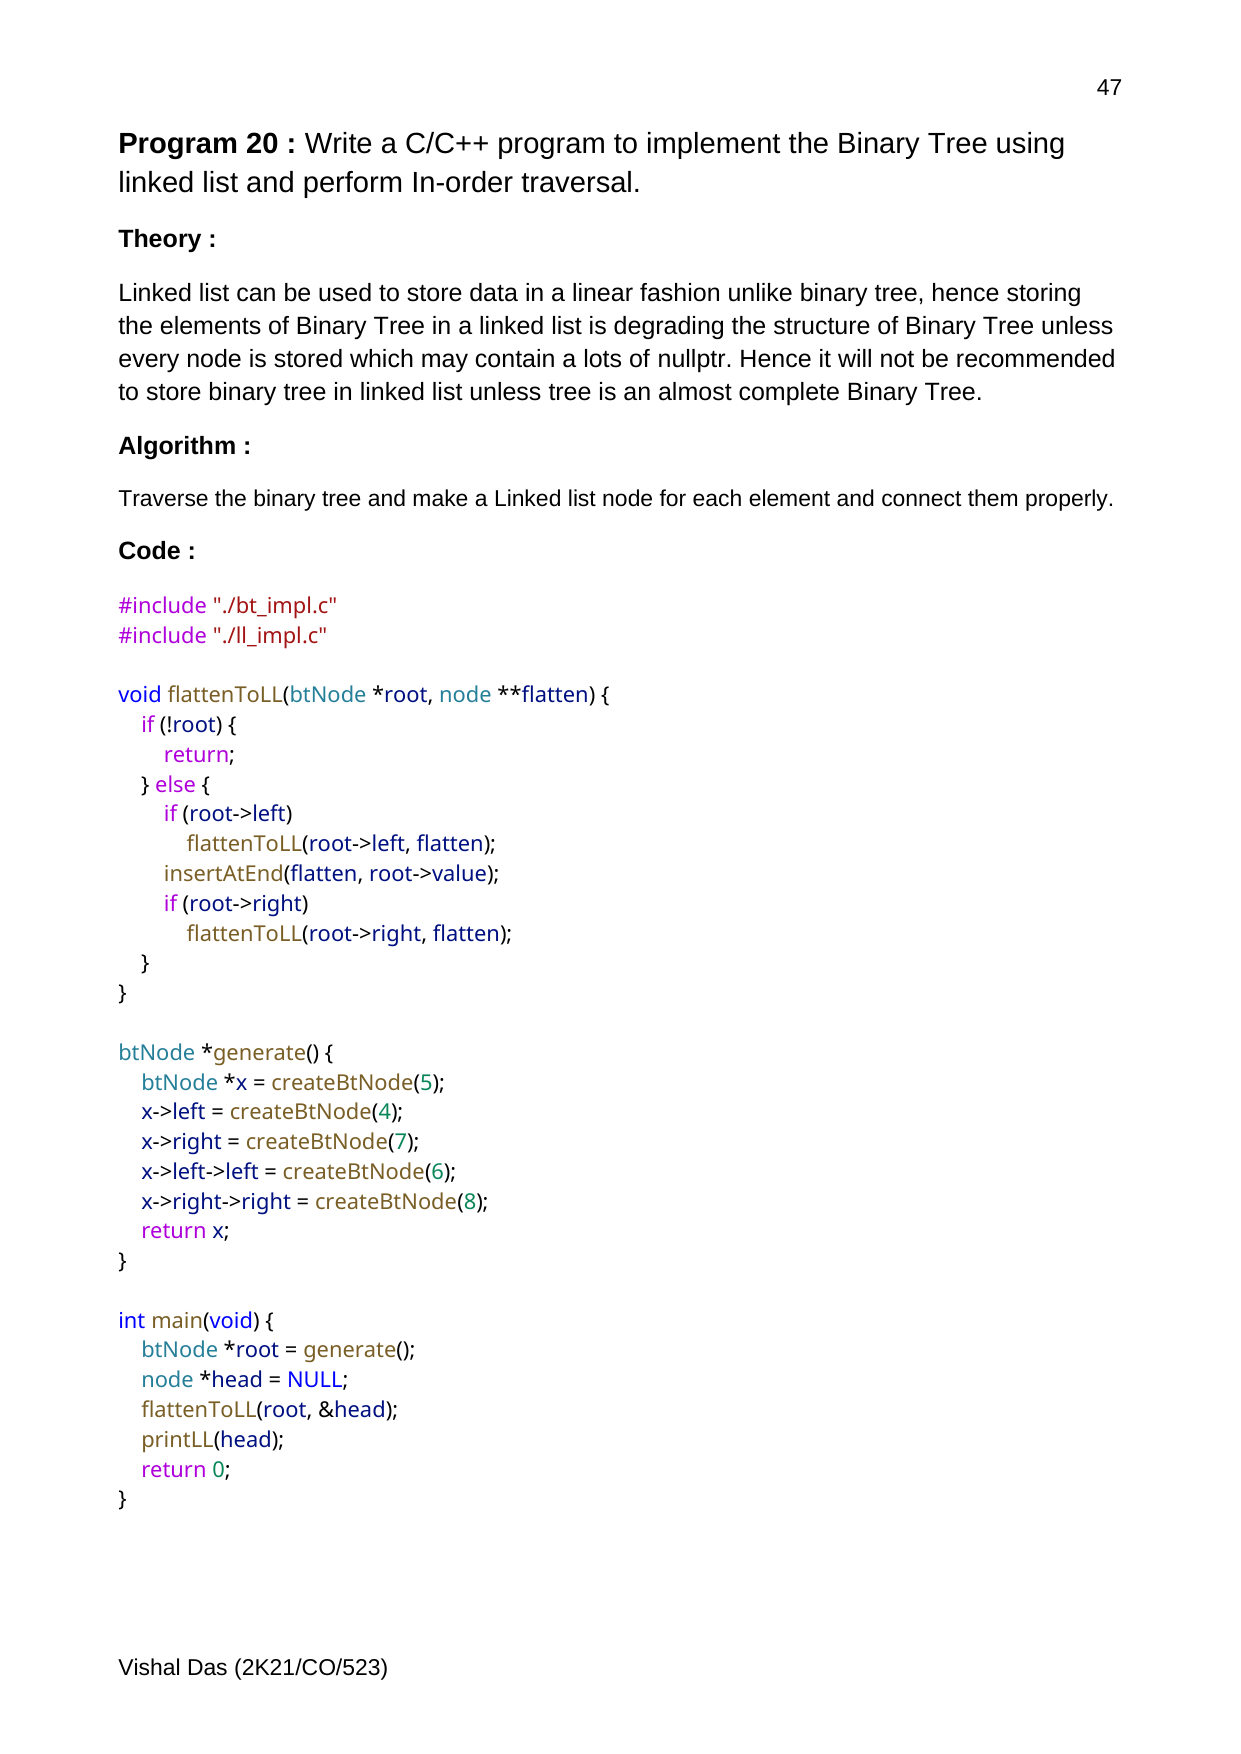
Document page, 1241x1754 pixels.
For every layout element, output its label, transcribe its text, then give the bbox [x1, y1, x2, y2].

text void flattenToLL(btNode *root, node **flatten) { [118, 679, 1122, 709]
text if (!root) { [118, 709, 1122, 739]
text } else { [118, 769, 1122, 798]
text x->right->right = createBtNode(8); [118, 1186, 1122, 1215]
text return x; [118, 1215, 1122, 1245]
text printLL(head); [118, 1424, 1122, 1454]
text return; [118, 739, 1122, 769]
text node *head = NULL; [118, 1364, 1122, 1394]
text insertAtEnd(flatten, root->value); [118, 858, 1122, 888]
text Program 20 : Write a C/C++ program to implement the Binary Tree using linked list and perform In-order traversal. [118, 127, 1122, 199]
text #include "./bt_impl.c" [118, 590, 1122, 620]
text } [118, 977, 1122, 1007]
text Algorithm : [118, 431, 1122, 460]
text Code : [118, 536, 1122, 565]
text } [118, 1245, 1122, 1275]
text } [118, 1483, 1122, 1513]
text if (root->right) [118, 888, 1122, 918]
text x->left->left = createBtNode(6); [118, 1156, 1122, 1186]
text btNode *generate() { [118, 1037, 1122, 1066]
text Linked list can be used to store data in a linear fashion unlike binary tree, hence storing the elements of Binary Tree in a linked list is degrading the structure of Binary Tree unless every node is stored which may contain a lots of nullptr. Hence it will not be recommended to store binary tree in linked list unless tree is an almost complete Binary Tree. [118, 278, 1122, 406]
text flattenToLL(root->left, flatten); [118, 828, 1122, 858]
text #include "./ll_impl.c" [118, 620, 1122, 649]
text } [118, 947, 1122, 977]
text return 0; [118, 1454, 1122, 1483]
text x->left = createBtNode(4); [118, 1096, 1122, 1126]
text flattenToLL(root->right, flatten); [118, 918, 1122, 947]
text x->right = createBtNode(7); [118, 1126, 1122, 1156]
text flattenToLL(root, &head); [118, 1394, 1122, 1424]
text btNode *x = createBtNode(5); [118, 1066, 1122, 1096]
text btNode *root = generate(); [118, 1334, 1122, 1364]
text int main(void) { [118, 1305, 1122, 1334]
text if (root->left) [118, 798, 1122, 828]
text Traverse the binary tree and make a Linked list node for each element and connect them properly. [118, 485, 1122, 511]
text Theory : [118, 224, 1122, 253]
